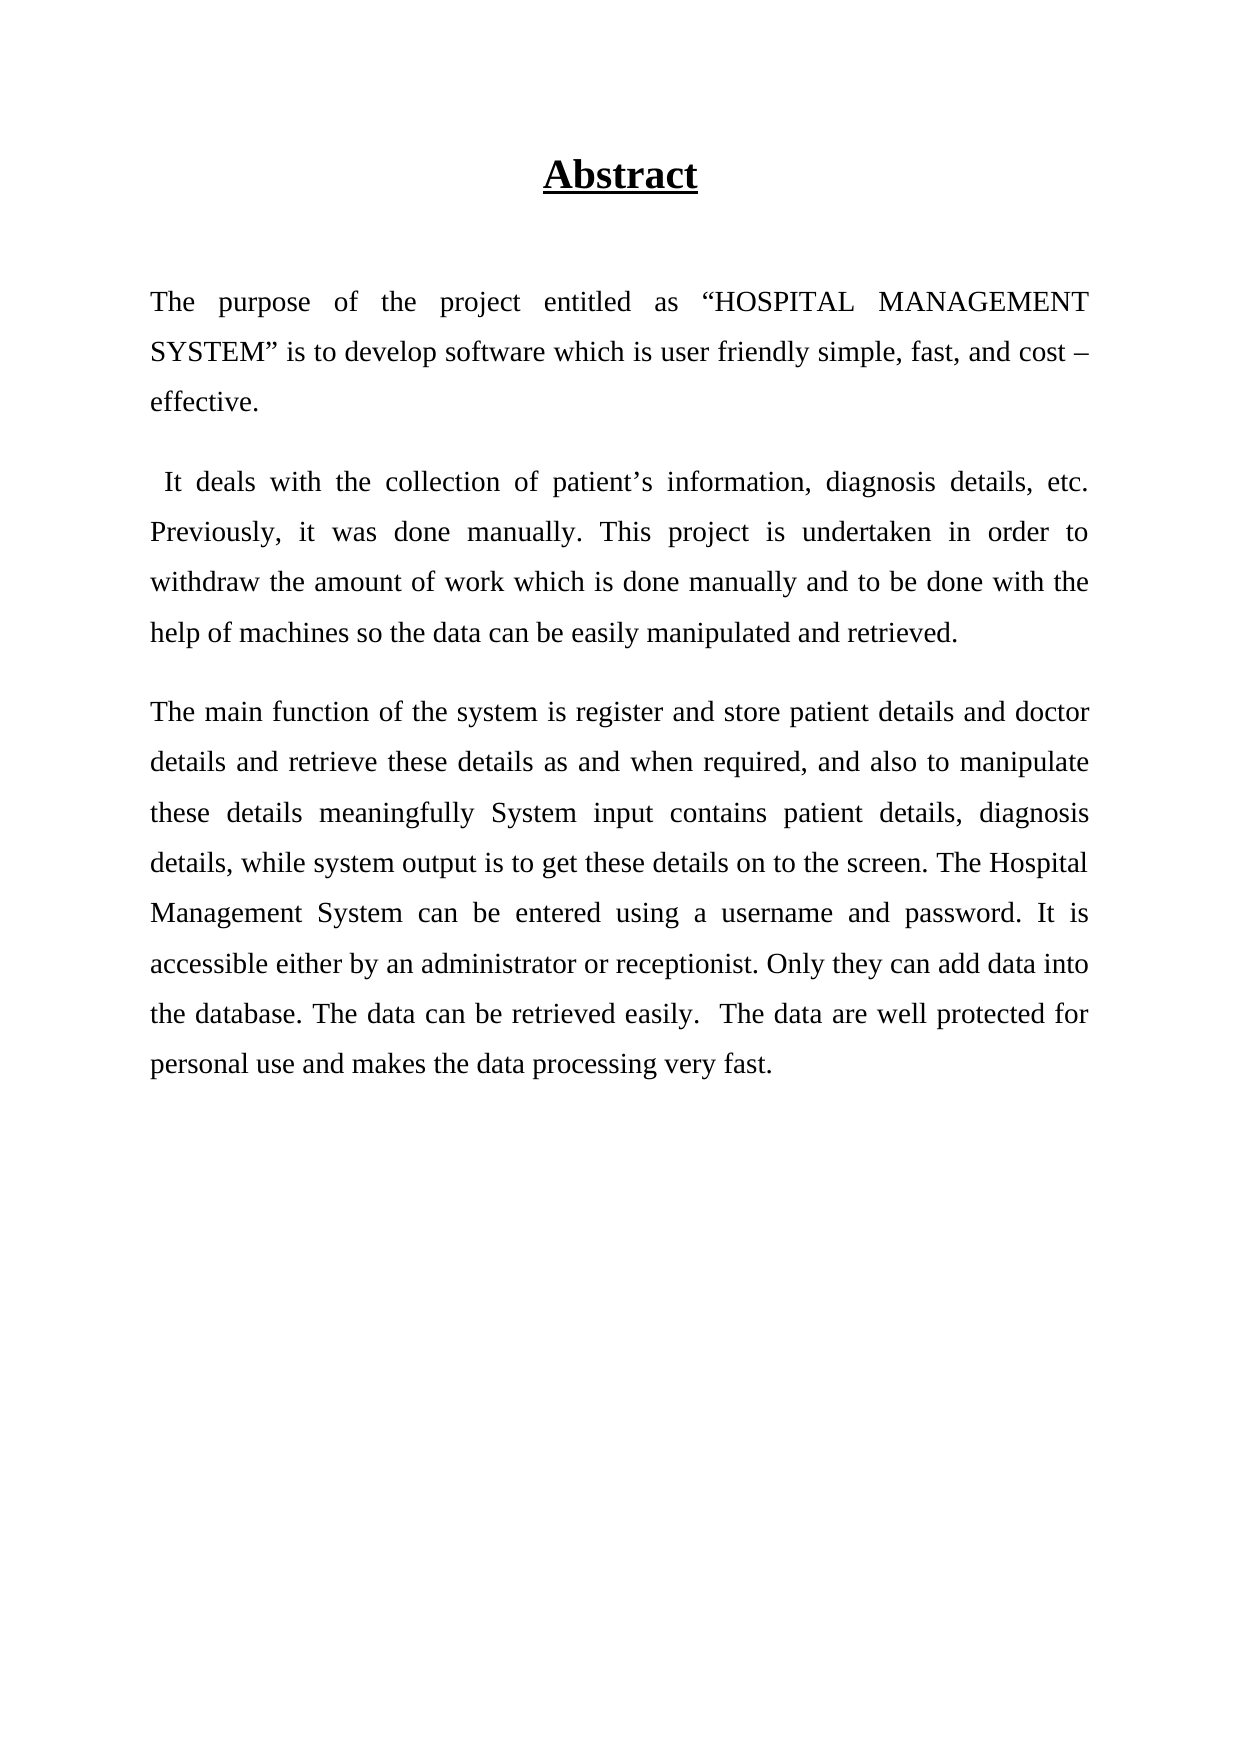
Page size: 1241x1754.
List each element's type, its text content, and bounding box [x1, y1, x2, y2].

text The purpose of the project entitled as “HOSPITAL MANAGEMENT SYSTEM” is to develop software which is user friendly simple, fast, and cost – effective. [150, 284, 1090, 418]
text It deals with the collection of patient’s information, diagnosis details, etc. Previously, it was done manually. This project is undertaken in order to withdraw the amount of work which is done manually and to be done with the help of machines so the data can be easily manipulated and retrieved. [150, 464, 1090, 648]
text Abstract [150, 150, 1090, 198]
text The main function of the system is register and store patient details and doctor details and retrieve these details as and when required, and also to manipulate these details meaningfully System input contains patient details, diagnosis details, while system output is to get these details on to the screen. The Hospital Management System can be entered using a username and password. It is accessible either by an administrator or receptionist. Only they can add data into the database. The data can be retrieved easily. The data are well protected for personal use and makes the data processing very fast. [150, 694, 1090, 1080]
